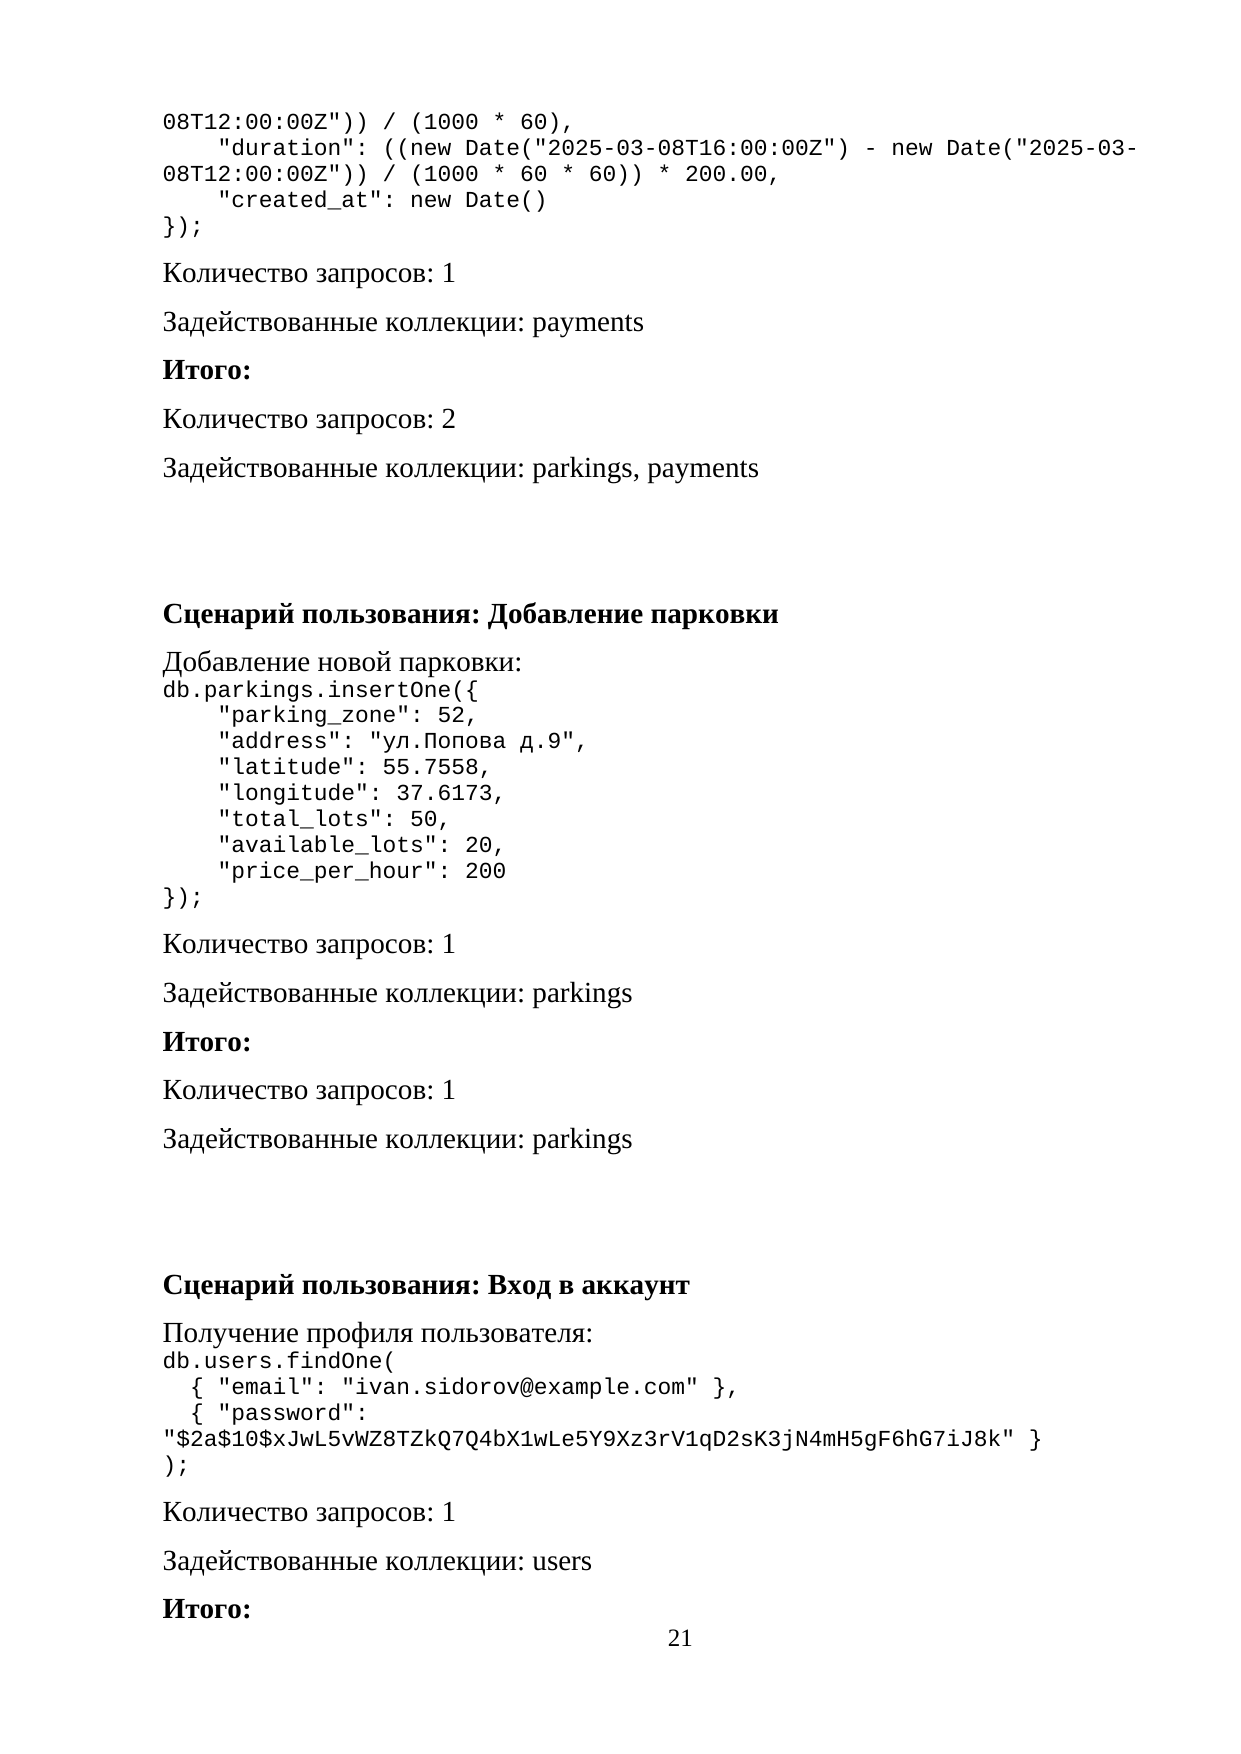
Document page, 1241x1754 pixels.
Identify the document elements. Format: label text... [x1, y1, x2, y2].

text "price_per_hour": 200 [162, 859, 1211, 885]
text "latitude": 55.7558, [162, 756, 1211, 782]
text Итого: [162, 1591, 1211, 1625]
text { "password": "$2a$10$xJwL5vWZ8TZkQ7Q4bX1wLe5Y9Xz3rV1qD2sK3jN4mH5gF6hG7iJ8k" } [162, 1401, 1211, 1453]
text ); [162, 1453, 1211, 1479]
text Итого: [162, 352, 1211, 386]
text }); [162, 214, 1211, 240]
text Добавление новой парковки: [162, 644, 1211, 678]
text { "email": "ivan.sidorov@example.com" }, [162, 1375, 1211, 1401]
text Количество запросов: 1 [162, 255, 1211, 289]
text Получение профиля пользователя: [162, 1316, 1211, 1349]
text "duration": ((new Date("2025-03-08T16:00:00Z") - new Date("2025-03-08T12:00:00Z")) / (1000 * 60 * 60)) * 200.00, [162, 136, 1211, 188]
text "address": "ул.Попова д.9", [162, 730, 1211, 756]
text Задействованные коллекции: payments [162, 304, 1211, 337]
text Количество запросов: 1 [162, 926, 1211, 960]
text Задействованные коллекции: parkings [162, 1121, 1211, 1154]
text Итого: [162, 1024, 1211, 1057]
text db.users.findOne( [162, 1349, 1211, 1375]
text }); [162, 885, 1211, 911]
text Задействованные коллекции: parkings, payments [162, 450, 1211, 483]
text "parking_zone": 52, [162, 704, 1211, 730]
text "available_lots": 20, [162, 833, 1211, 859]
text Сценарий пользования: Добавление парковки [162, 596, 1211, 629]
text "longitude": 37.6173, [162, 782, 1211, 808]
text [162, 110, 1211, 136]
text "created_at": new Date() [162, 188, 1211, 214]
text Количество запросов: 1 [162, 1072, 1211, 1106]
text "total_lots": 50, [162, 808, 1211, 833]
text Задействованные коллекции: users [162, 1543, 1211, 1576]
text Задействованные коллекции: parkings [162, 975, 1211, 1009]
text Количество запросов: 2 [162, 401, 1211, 435]
text Количество запросов: 1 [162, 1494, 1211, 1527]
text db.parkings.insertOne({ [162, 678, 1211, 704]
text Сценарий пользования: Вход в аккаунт [162, 1267, 1211, 1301]
